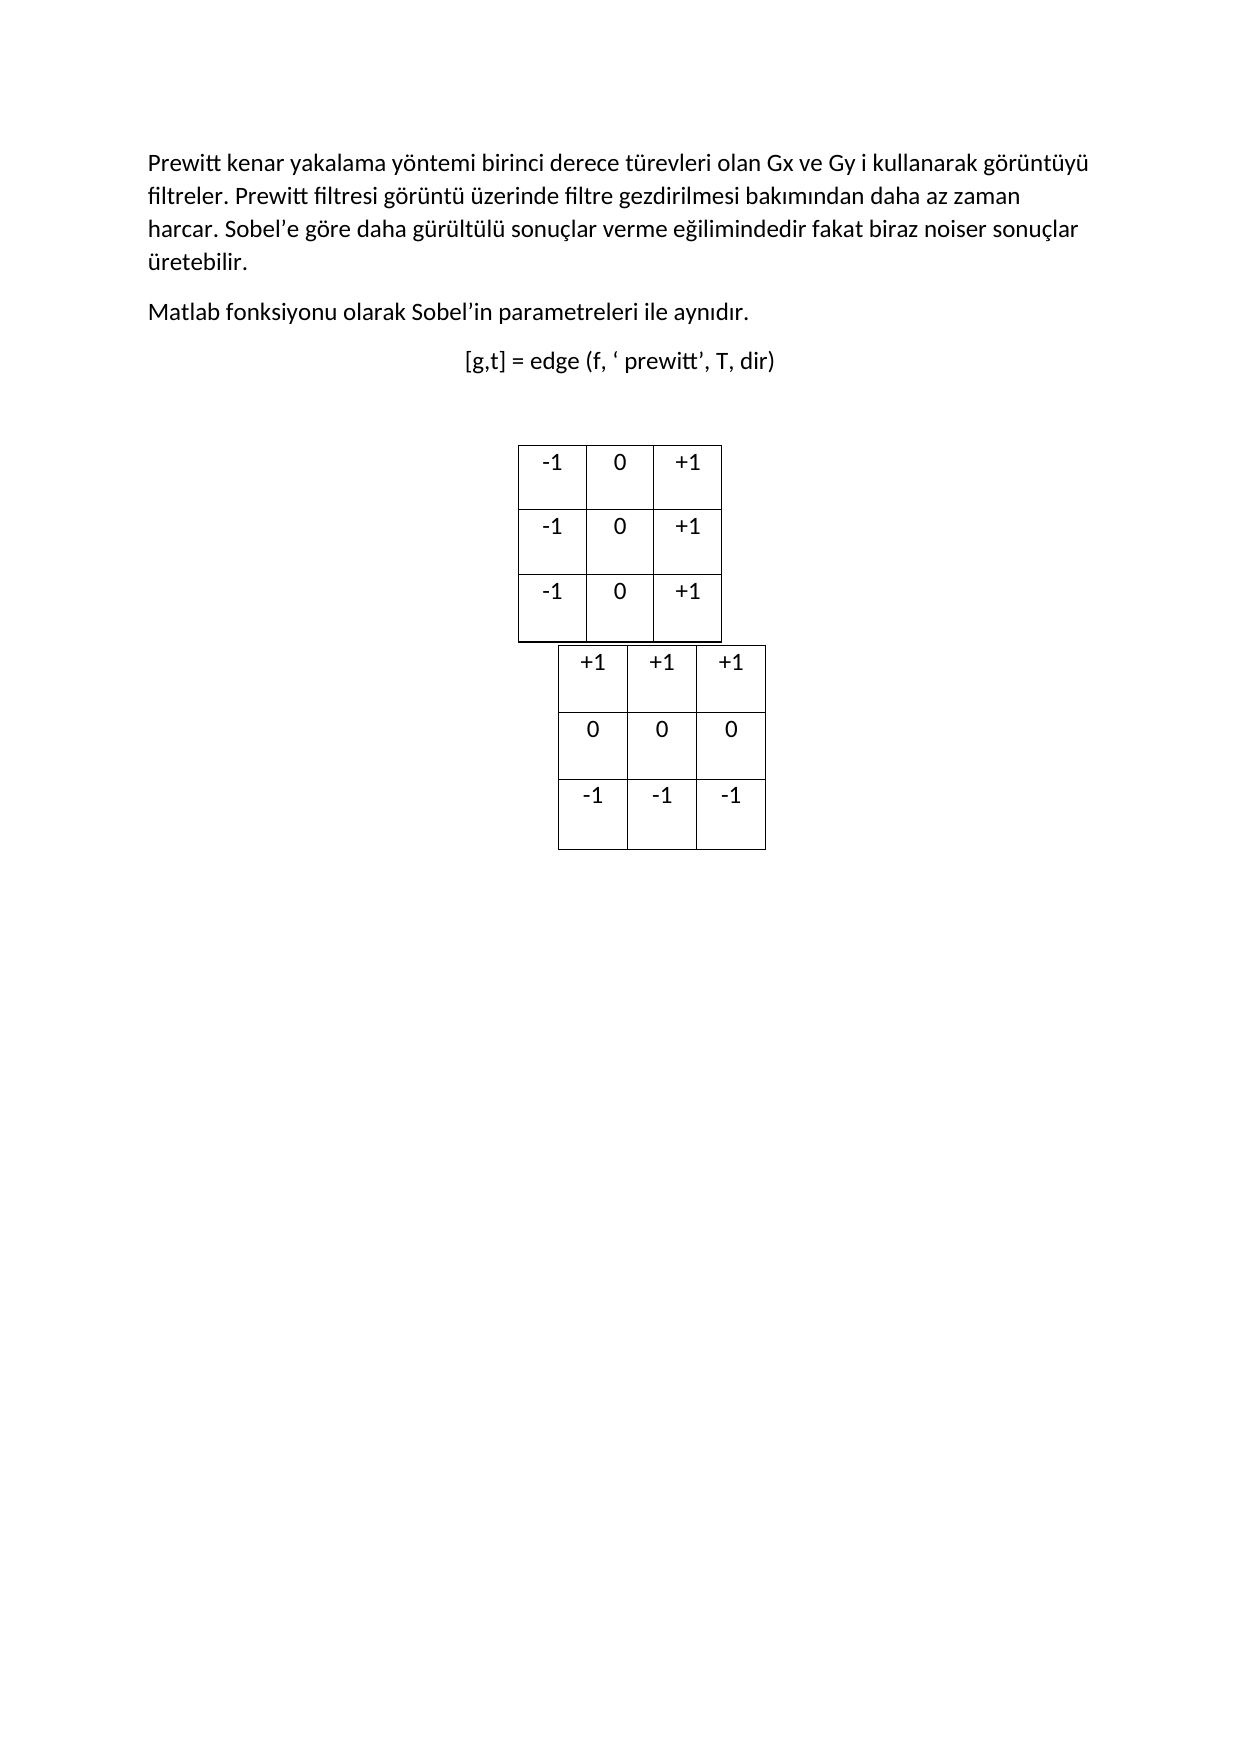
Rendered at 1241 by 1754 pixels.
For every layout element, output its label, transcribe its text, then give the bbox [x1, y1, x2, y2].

table_cell +1 [654, 510, 721, 574]
table_header +1 [559, 646, 627, 712]
table_cell -1 [628, 780, 696, 848]
text Prewitt kenar yakalama yöntemi birinci derece türevleri olan Gx ve Gy i kullanarak görüntüyü filtreler. Prewitt filtresi görüntü üzerinde filtre gezdirilmesi bakımından daha az zaman harcar. Sobel’e göre daha gürültülü sonuçlar verme eğilimindedir fakat biraz noiser sonuçlar üretebilir. [148, 148, 1093, 277]
table_header +1 [628, 646, 696, 712]
table_cell -1 [559, 780, 627, 848]
table_cell 0 [587, 510, 653, 574]
table_header +1 [697, 646, 765, 712]
table_cell 0 [697, 713, 765, 779]
text Matlab fonksiyonu olarak Sobel’in parametreleri ile aynıdır. [148, 296, 1093, 326]
table_cell -1 [519, 510, 586, 574]
table_header 0 [587, 446, 653, 509]
table_cell 0 [587, 575, 653, 641]
table_cell -1 [697, 780, 765, 848]
table_cell -1 [519, 575, 586, 641]
table_cell 0 [628, 713, 696, 779]
table_header -1 [519, 446, 586, 509]
table_header +1 [654, 446, 721, 509]
table_cell +1 [654, 575, 721, 641]
text [g,t] = edge (f, ‘ prewitt’, T, dir) [148, 346, 1093, 376]
table_cell 0 [559, 713, 627, 779]
